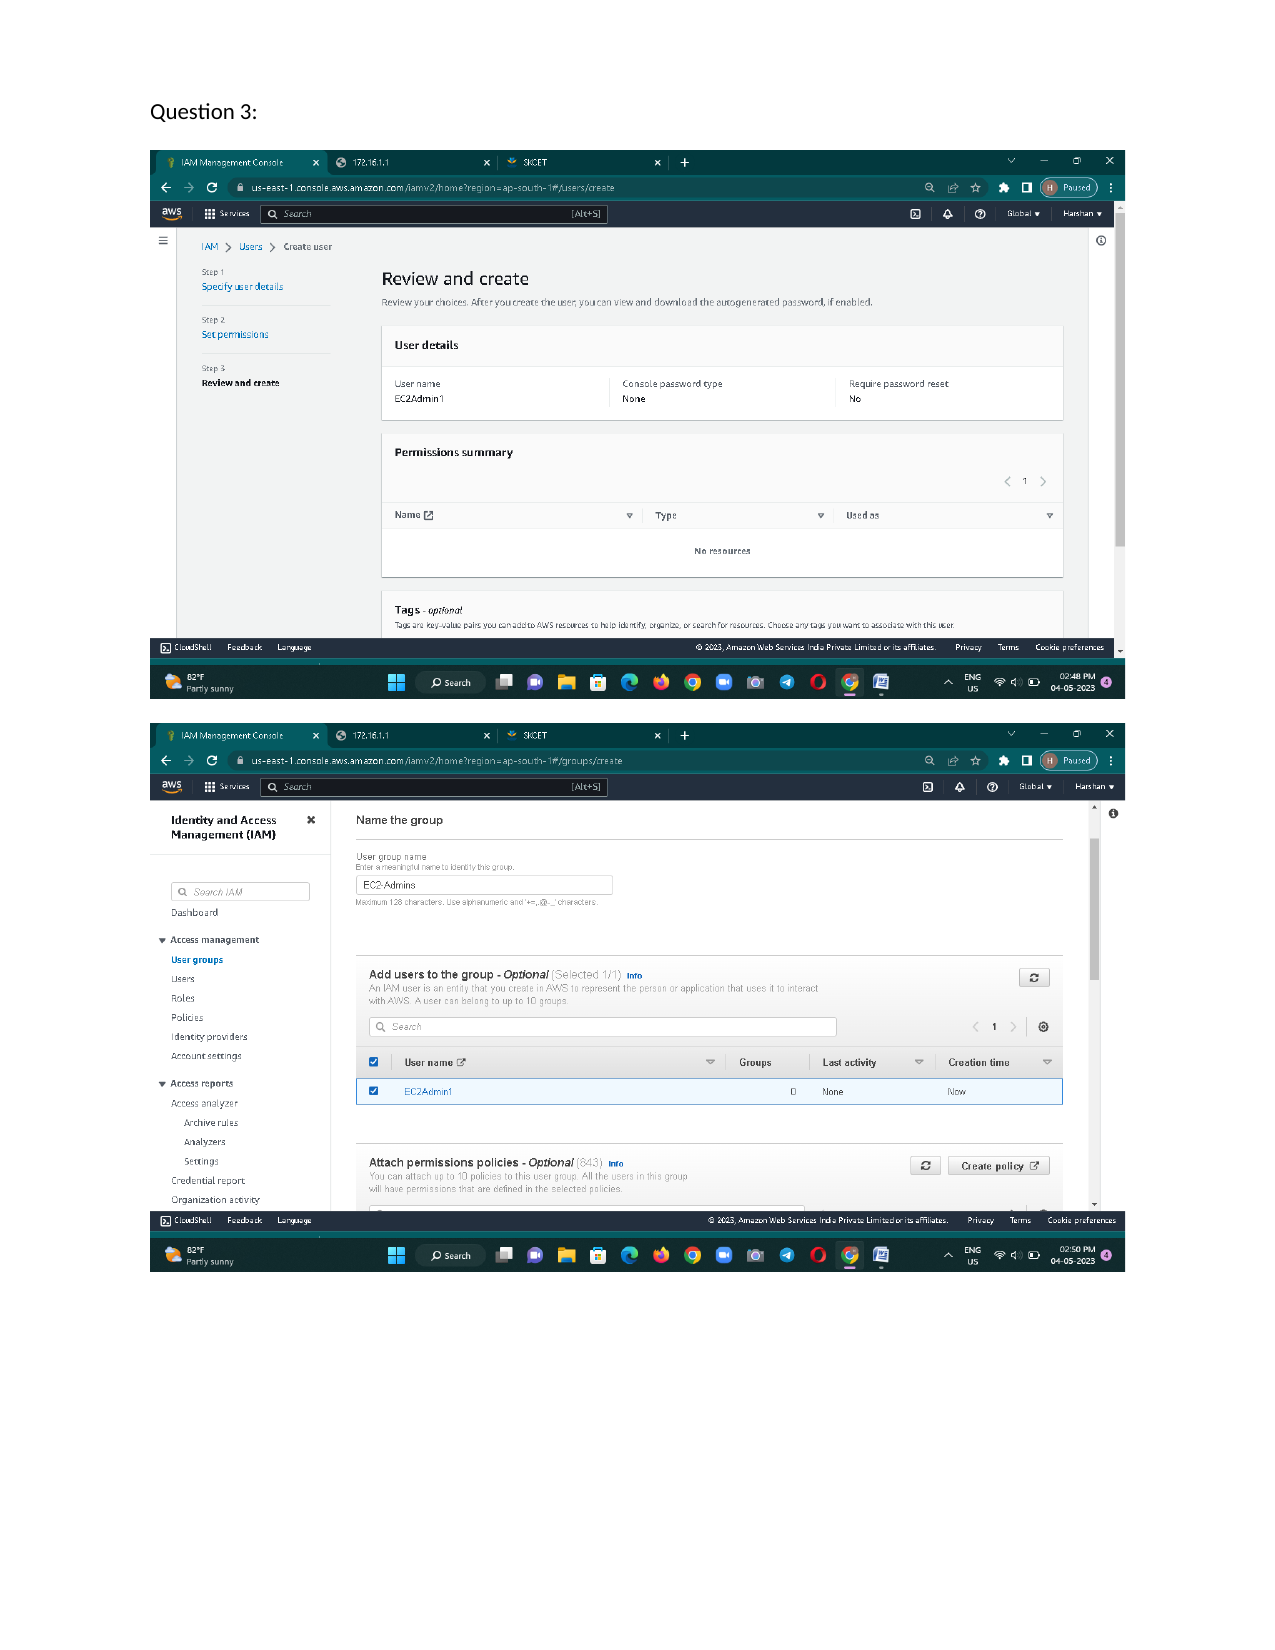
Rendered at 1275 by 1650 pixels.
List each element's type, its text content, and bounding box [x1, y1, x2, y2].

text Question 3: [150, 97, 1125, 125]
picture [150, 150, 1125, 699]
picture [150, 723, 1125, 1272]
